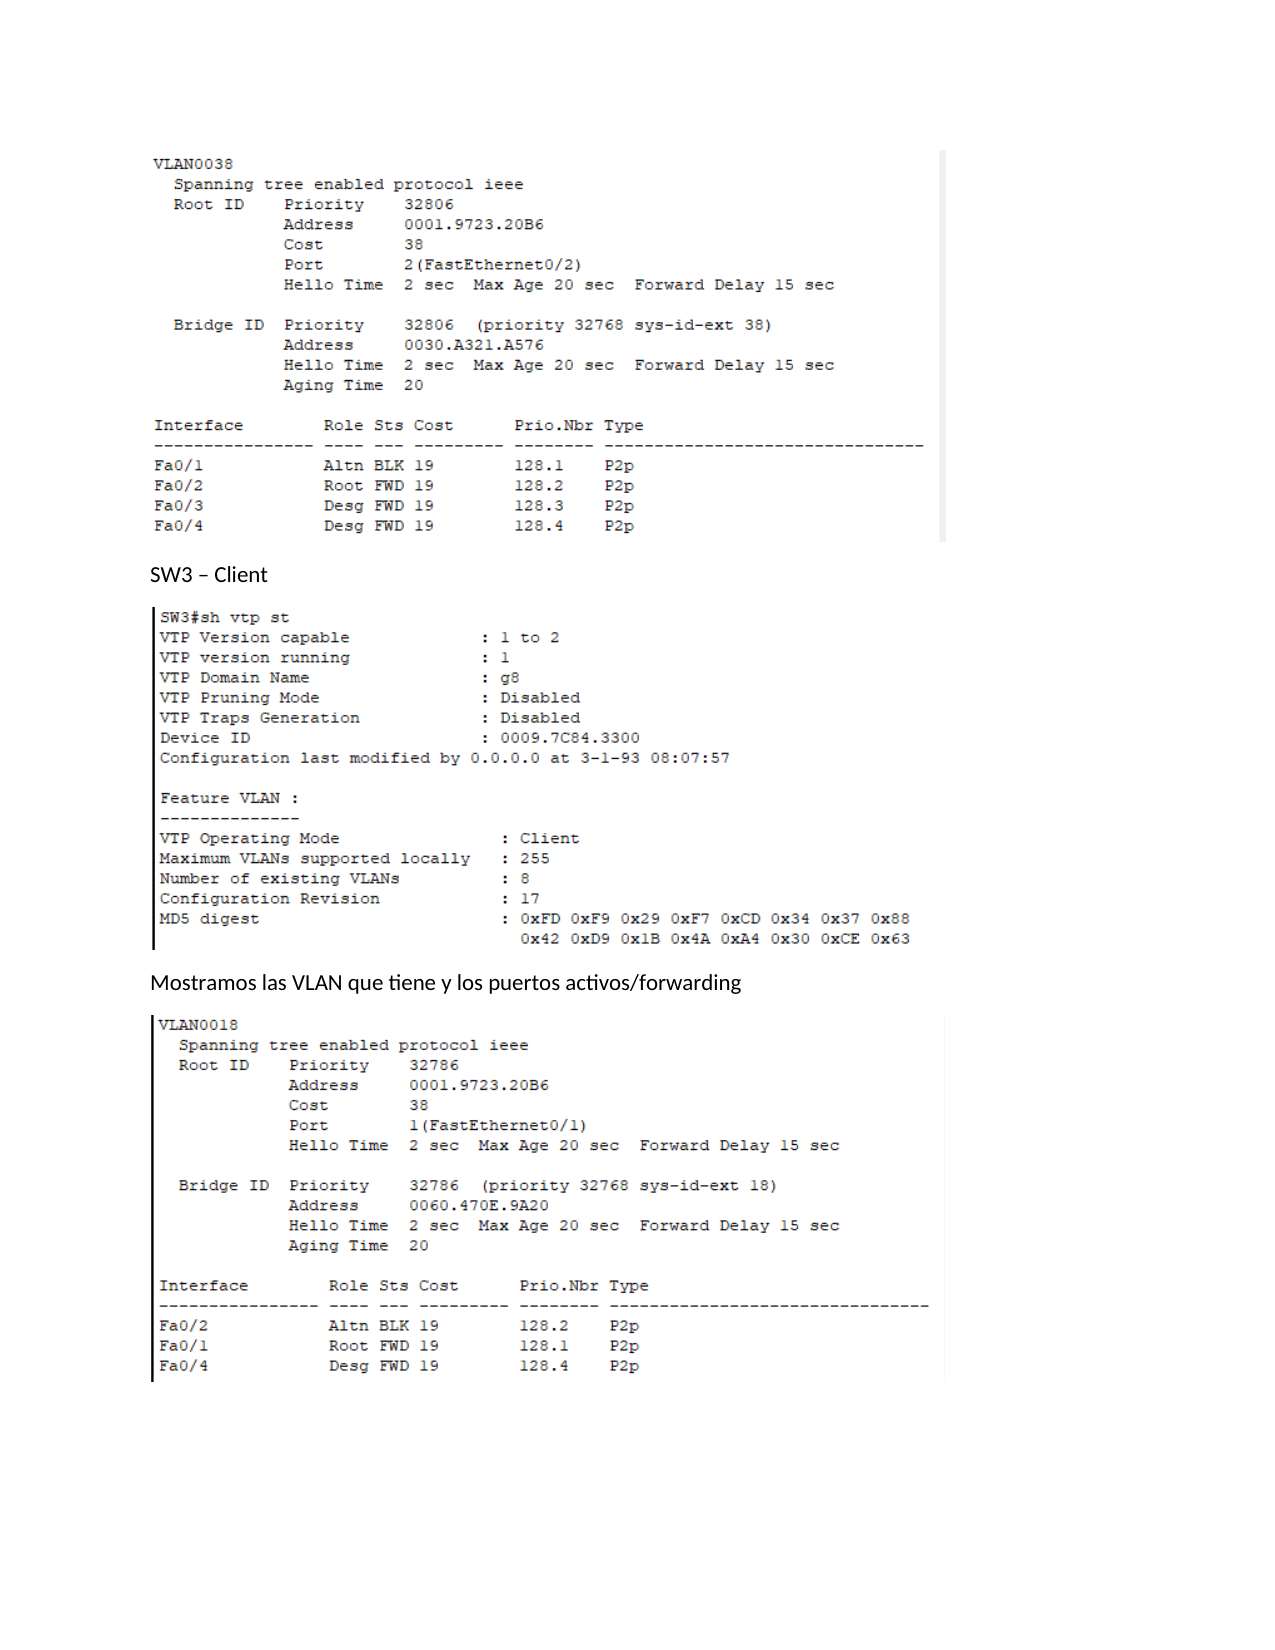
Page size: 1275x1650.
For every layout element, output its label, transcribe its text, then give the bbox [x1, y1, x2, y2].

picture [150, 607, 938, 950]
text Mostramos las VLAN que tiene y los puertos activos/forwarding [150, 968, 1125, 996]
picture [150, 1015, 946, 1382]
picture [150, 150, 947, 542]
text SW3 – Client [150, 560, 1125, 588]
